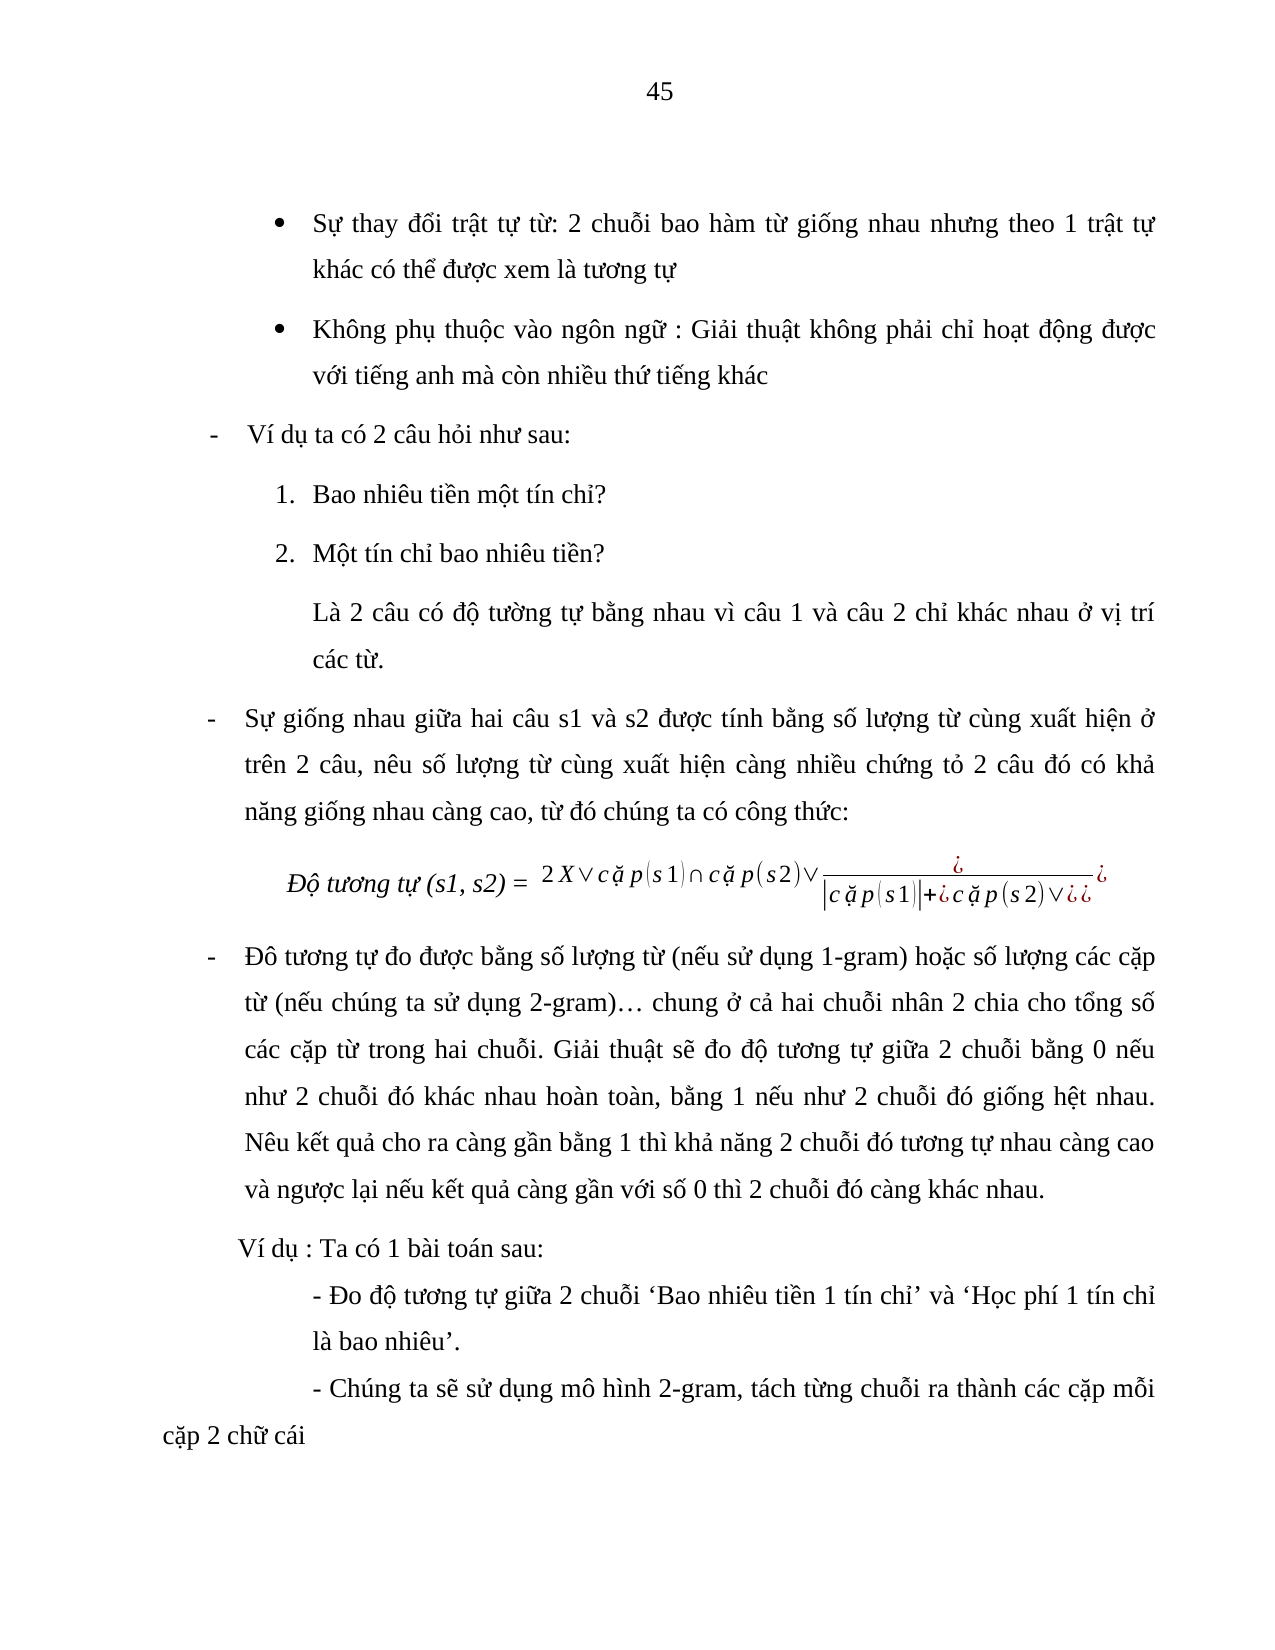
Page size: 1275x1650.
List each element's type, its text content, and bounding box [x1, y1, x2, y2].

list Ví dụ ta có 2 câu hỏi như sau: [209, 419, 1157, 450]
list Một tín chỉ bao nhiêu tiền? [275, 537, 1157, 568]
list Bao nhiêu tiền một tín chỉ? [275, 478, 1157, 509]
text - Chúng ta sẽ sử dụng mô hình 2-gram, tách từng chuỗi ra thành các cặp mỗi cặp 2 chữ cái [162, 1372, 1157, 1450]
text Ví dụ : Ta có 1 bài toán sau: [162, 1232, 1157, 1263]
list Sự giống nhau giữa hai câu s1 và s2 được tính bằng số lượng từ cùng xuất hiện ở trên 2 câu, nêu số lượng từ cùng xuất hiện càng nhiều chứng tỏ 2 câu đó có khả năng giống nhau càng cao, từ đó chúng ta có công thức: [207, 702, 1157, 826]
text Độ tương tự (s1, s2) = [162, 854, 1157, 912]
text Là 2 câu có độ tường tự bằng nhau vì câu 1 và câu 2 chỉ khác nhau ở vị trí các từ. [312, 596, 1157, 674]
text - Đo độ tương tự giữa 2 chuỗi ‘Bao nhiêu tiền 1 tín chỉ’ và ‘Học phí 1 tín chỉ là bao nhiêu’. [312, 1279, 1157, 1357]
list Không phụ thuộc vào ngôn ngữ : Giải thuật không phải chỉ hoạt động được với tiếng anh mà còn nhiều thứ tiếng khác [275, 313, 1157, 391]
list Đô tương tự đo được bằng số lượng từ (nếu sử dụng 1-gram) hoặc số lượng các cặp từ (nếu chúng ta sử dụng 2-gram)… chung ở cả hai chuỗi nhân 2 chia cho tổng số các cặp từ trong hai chuỗi. Giải thuật sẽ đo độ tương tự giữa 2 chuỗi bằng 0 nếu như 2 chuỗi đó khác nhau hoàn toàn, bằng 1 nếu như 2 chuỗi đó giống hệt nhau. Nêu kết quả cho ra càng gần bằng 1 thì khả năng 2 chuỗi đó tương tự nhau càng cao và ngược lại nếu kết quả càng gần với số 0 thì 2 chuỗi đó càng khác nhau. [207, 940, 1157, 1204]
list Sự thay đổi trật tự từ: 2 chuỗi bao hàm từ giống nhau nhưng theo 1 trật tự khác có thể được xem là tương tự [275, 207, 1157, 285]
